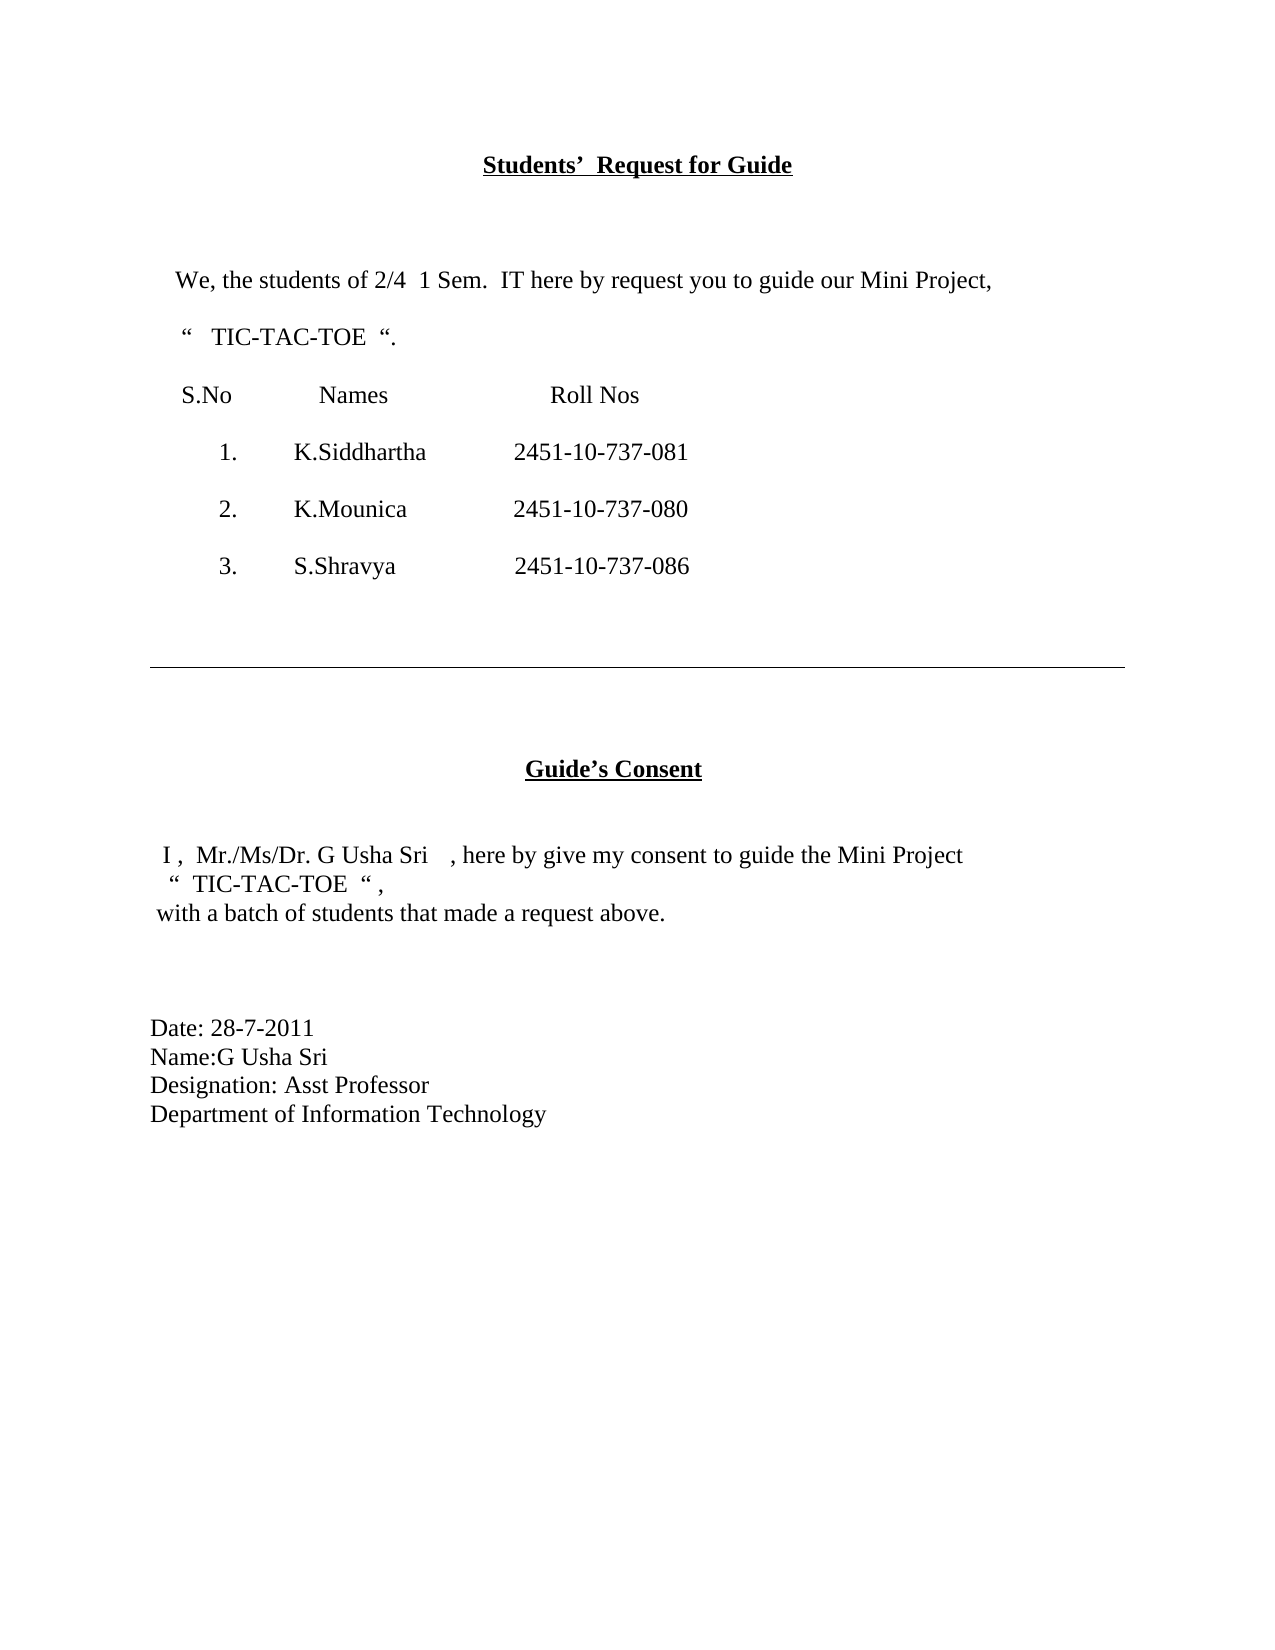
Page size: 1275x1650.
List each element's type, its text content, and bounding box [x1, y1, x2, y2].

text “ TIC-TAC-TOE “. [150, 322, 1125, 351]
text We, the students of 2/4 1 Sem. IT here by request you to guide our Mini Project, [150, 265, 1125, 294]
list K.Siddhartha 2451-10-737-081 [219, 437, 1125, 466]
text Department of Information Technology [150, 1099, 1125, 1128]
text Date: 28-7-2011 [150, 1013, 1125, 1042]
text Designation: Asst Professor [150, 1070, 1125, 1099]
text Name:G Usha Sri [150, 1042, 1125, 1070]
text “ TIC-TAC-TOE “ , [150, 869, 1125, 898]
text I , Mr./Ms/Dr. G Usha Sri , here by give my consent to guide the Mini Project [150, 840, 1125, 869]
list S.Shravya 2451-10-737-086 [219, 551, 1125, 580]
text Students’ Request for Guide [150, 150, 1125, 179]
text S.No Names Roll Nos [150, 380, 1125, 409]
list K.Mounica 2451-10-737-080 [219, 494, 1125, 523]
text with a batch of students that made a request above. [150, 898, 1125, 927]
text Guide’s Consent [150, 754, 1125, 783]
